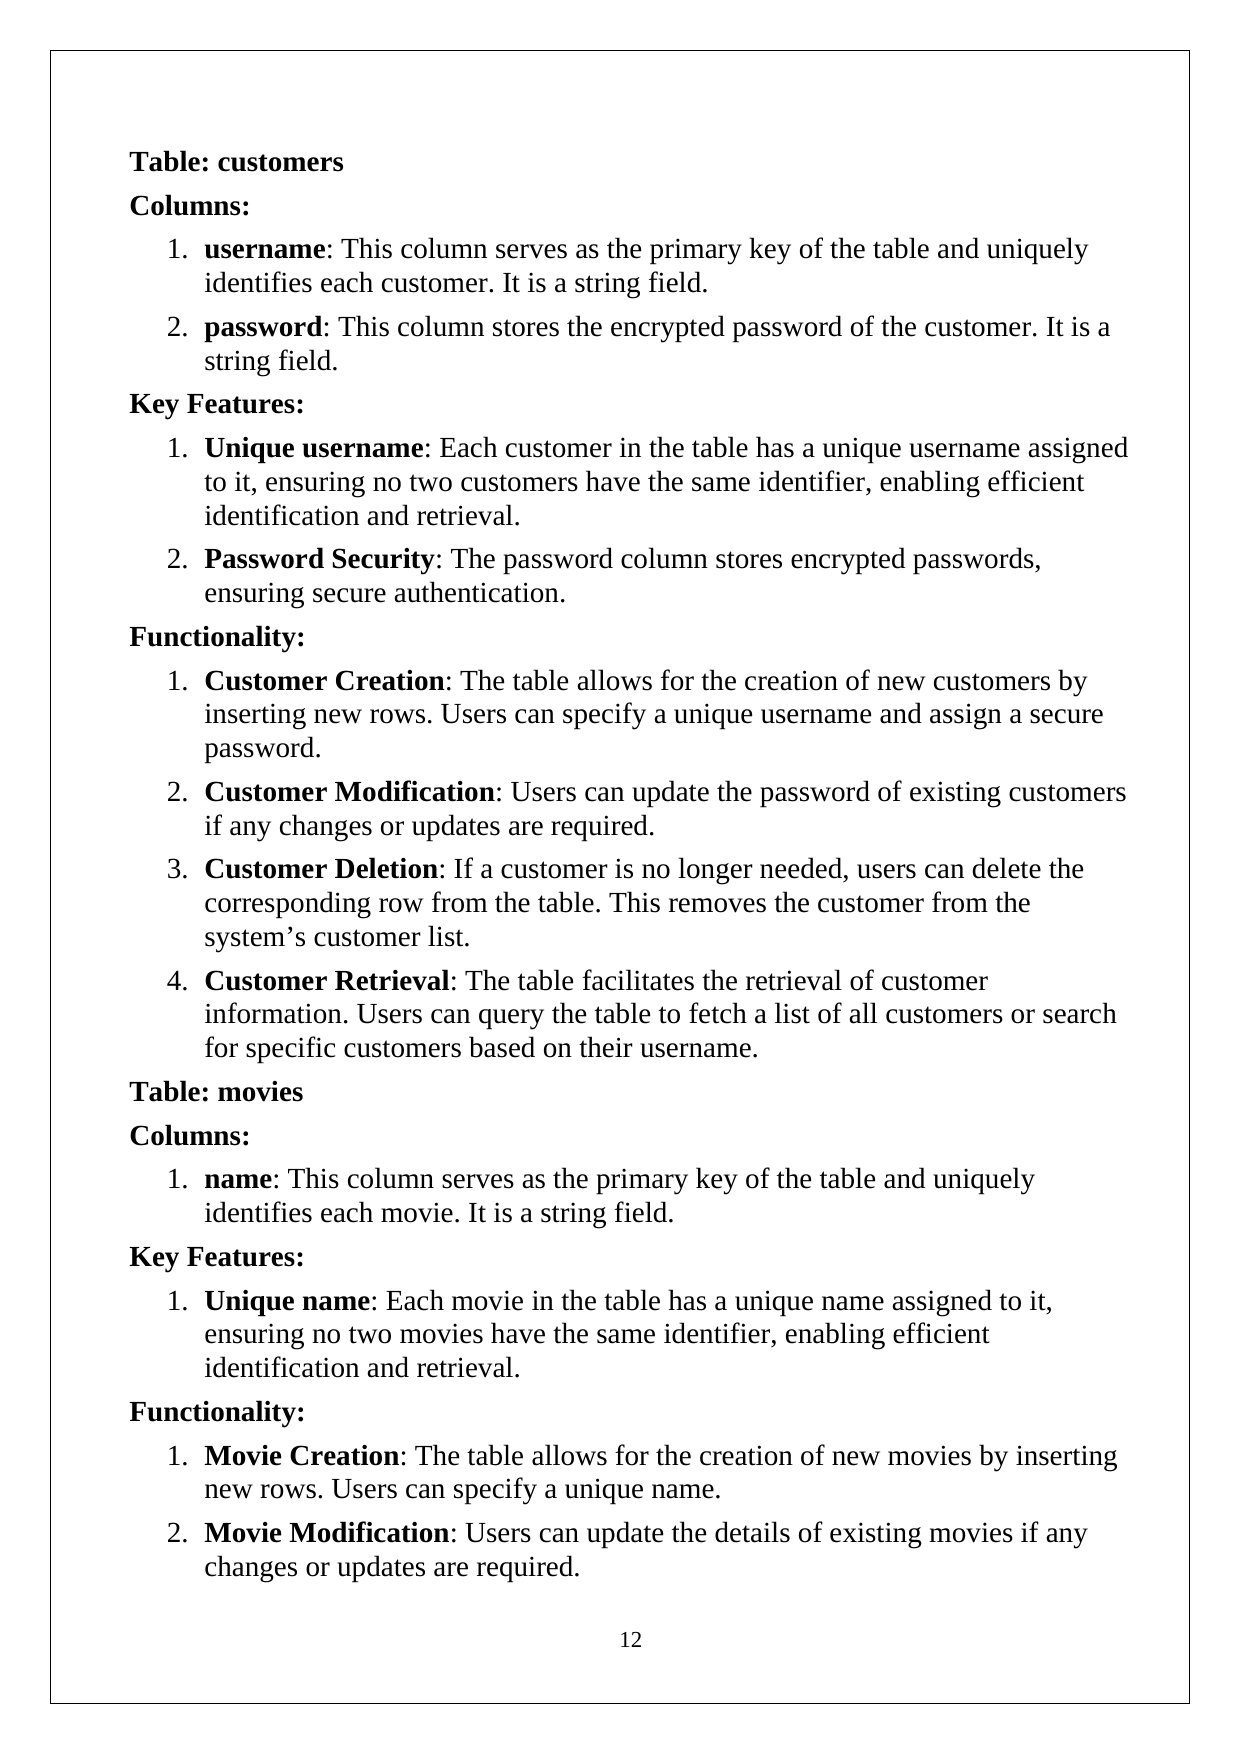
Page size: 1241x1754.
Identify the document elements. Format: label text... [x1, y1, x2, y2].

list Customer Modification: Users can update the password of existing customers if any changes or updates are required. [167, 774, 1132, 841]
text Table: customers [129, 144, 1132, 177]
list Customer Retrieval: The table facilitates the retrieval of customer information. Users can query the table to fetch a list of all customers or search for specific customers based on their username. [167, 963, 1132, 1063]
list Movie Modification: Users can update the details of existing movies if any changes or updates are required. [167, 1516, 1132, 1583]
text Key Features: [129, 387, 1132, 420]
list Customer Deletion: If a customer is no longer needed, users can delete the corresponding row from the table. This removes the customer from the system’s customer list. [167, 852, 1132, 952]
list name: This column serves as the primary key of the table and uniquely identifies each movie. It is a string field. [167, 1162, 1132, 1229]
list password: This column stores the encrypted password of the customer. It is a string field. [167, 309, 1132, 376]
list Unique name: Each movie in the table has a unique name assigned to it, ensuring no two movies have the same identifier, enabling efficient identification and retrieval. [167, 1283, 1132, 1384]
text Columns: [129, 188, 1132, 221]
list Password Security: The password column stores encrypted passwords, ensuring secure authentication. [167, 542, 1132, 609]
list Unique username: Each customer in the table has a unique username assigned to it, ensuring no two customers have the same identifier, enabling efficient identification and retrieval. [167, 431, 1132, 531]
list username: This column serves as the primary key of the table and uniquely identifies each customer. It is a string field. [167, 232, 1132, 299]
text Functionality: [129, 619, 1132, 653]
text Table: movies [129, 1074, 1132, 1107]
text Functionality: [129, 1394, 1132, 1428]
list Movie Creation: The table allows for the creation of new movies by inserting new rows. Users can specify a unique name. [167, 1438, 1132, 1505]
list Customer Creation: The table allows for the creation of new customers by inserting new rows. Users can specify a unique username and assign a secure password. [167, 663, 1132, 764]
text Columns: [129, 1118, 1132, 1151]
text Key Features: [129, 1239, 1132, 1273]
